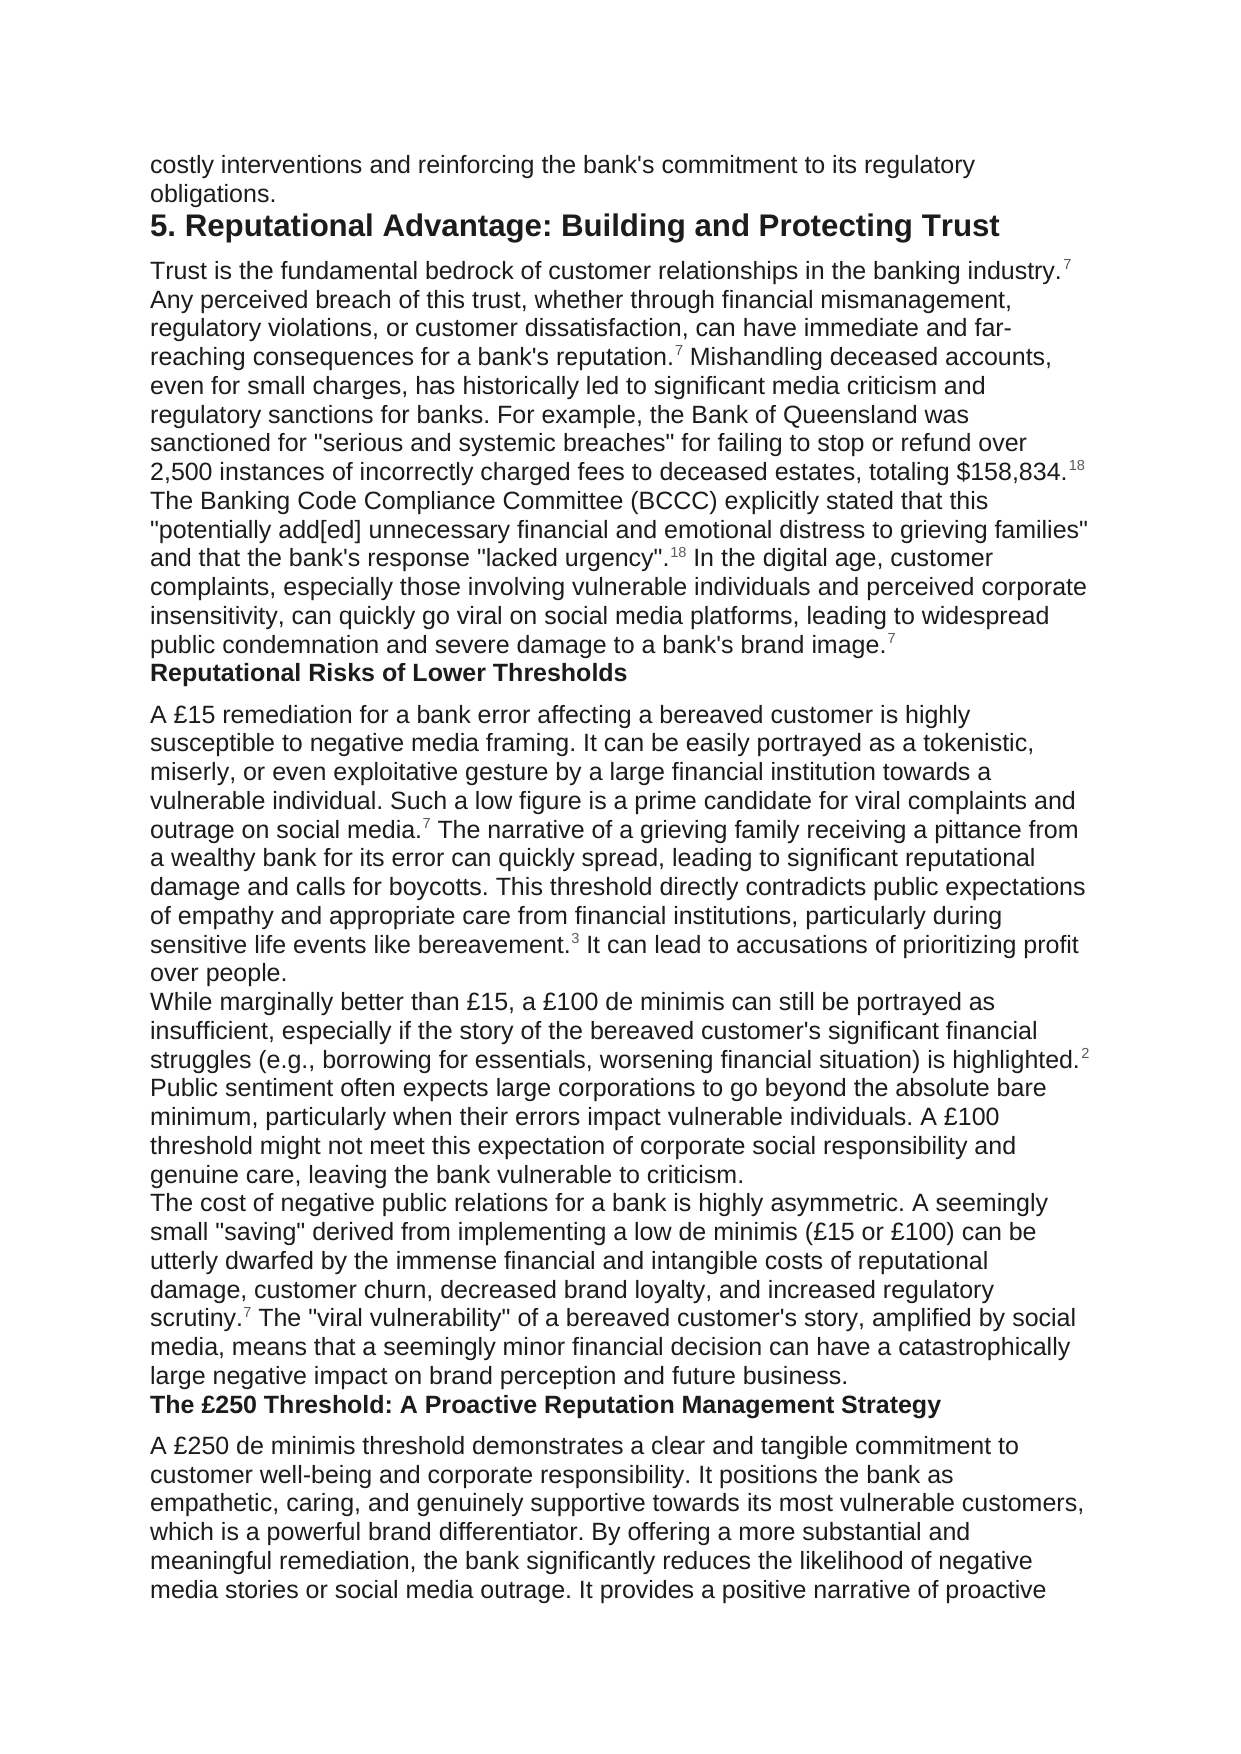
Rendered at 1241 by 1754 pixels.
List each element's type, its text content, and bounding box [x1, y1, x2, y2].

text While marginally better than £15, a £100 de minimis can still be portrayed as insufficient, especially if the story of the bereaved customer's significant financial struggles (e.g., borrowing for essentials, worsening financial situation) is highlighted.2 Public sentiment often expects large corporations to go beyond the absolute bare minimum, particularly when their errors impact vulnerable individuals. A £100 threshold might not meet this expectation of corporate social responsibility and genuine care, leaving the bank vulnerable to criticism. [150, 987, 1090, 1188]
text The £250 Threshold: A Proactive Reputation Management Strategy [150, 1390, 1090, 1418]
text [150, 1431, 1090, 1603]
text Reputational Risks of Lower Thresholds [150, 658, 1090, 687]
text Trust is the fundamental bedrock of customer relationships in the banking industry.7 Any perceived breach of this trust, whether through financial mismanagement, regulatory violations, or customer dissatisfaction, can have immediate and far-reaching consequences for a bank's reputation.7 Mishandling deceased accounts, even for small charges, has historically led to significant media criticism and regulatory sanctions for banks. For example, the Bank of Queensland was sanctioned for "serious and systemic breaches" for failing to stop or refund over 2,500 instances of incorrectly charged fees to deceased estates, totaling $158,834.18 The Banking Code Compliance Committee (BCCC) explicitly stated that this "potentially add[ed] unnecessary financial and emotional distress to grieving families" and that the bank's response "lacked urgency".18 In the digital age, customer complaints, especially those involving vulnerable individuals and perceived corporate insensitivity, can quickly go viral on social media platforms, leading to widespread public condemnation and severe damage to a bank's brand image.7 [150, 256, 1090, 658]
text The cost of negative public relations for a bank is highly asymmetric. A seemingly small "saving" derived from implementing a low de minimis (£15 or £100) can be utterly dwarfed by the immense financial and intangible costs of reputational damage, customer churn, decreased brand loyalty, and increased regulatory scrutiny.7 The "viral vulnerability" of a bereaved customer's story, amplified by social media, means that a seemingly minor financial decision can have a catastrophically large negative impact on brand perception and future business. [150, 1188, 1090, 1390]
text A £15 remediation for a bank error affecting a bereaved customer is highly susceptible to negative media framing. It can be easily portrayed as a tokenistic, miserly, or even exploitative gesture by a large financial institution towards a vulnerable individual. Such a low figure is a prime candidate for viral complaints and outrage on social media.7 The narrative of a grieving family receiving a pittance from a wealthy bank for its error can quickly spread, leading to significant reputational damage and calls for boycotts. This threshold directly contradicts public expectations of empathy and appropriate care from financial institutions, particularly during sensitive life events like bereavement.3 It can lead to accusations of prioritizing profit over people. [150, 700, 1090, 987]
text 5. Reputational Advantage: Building and Protecting Trust [150, 207, 1090, 243]
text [150, 150, 1090, 207]
